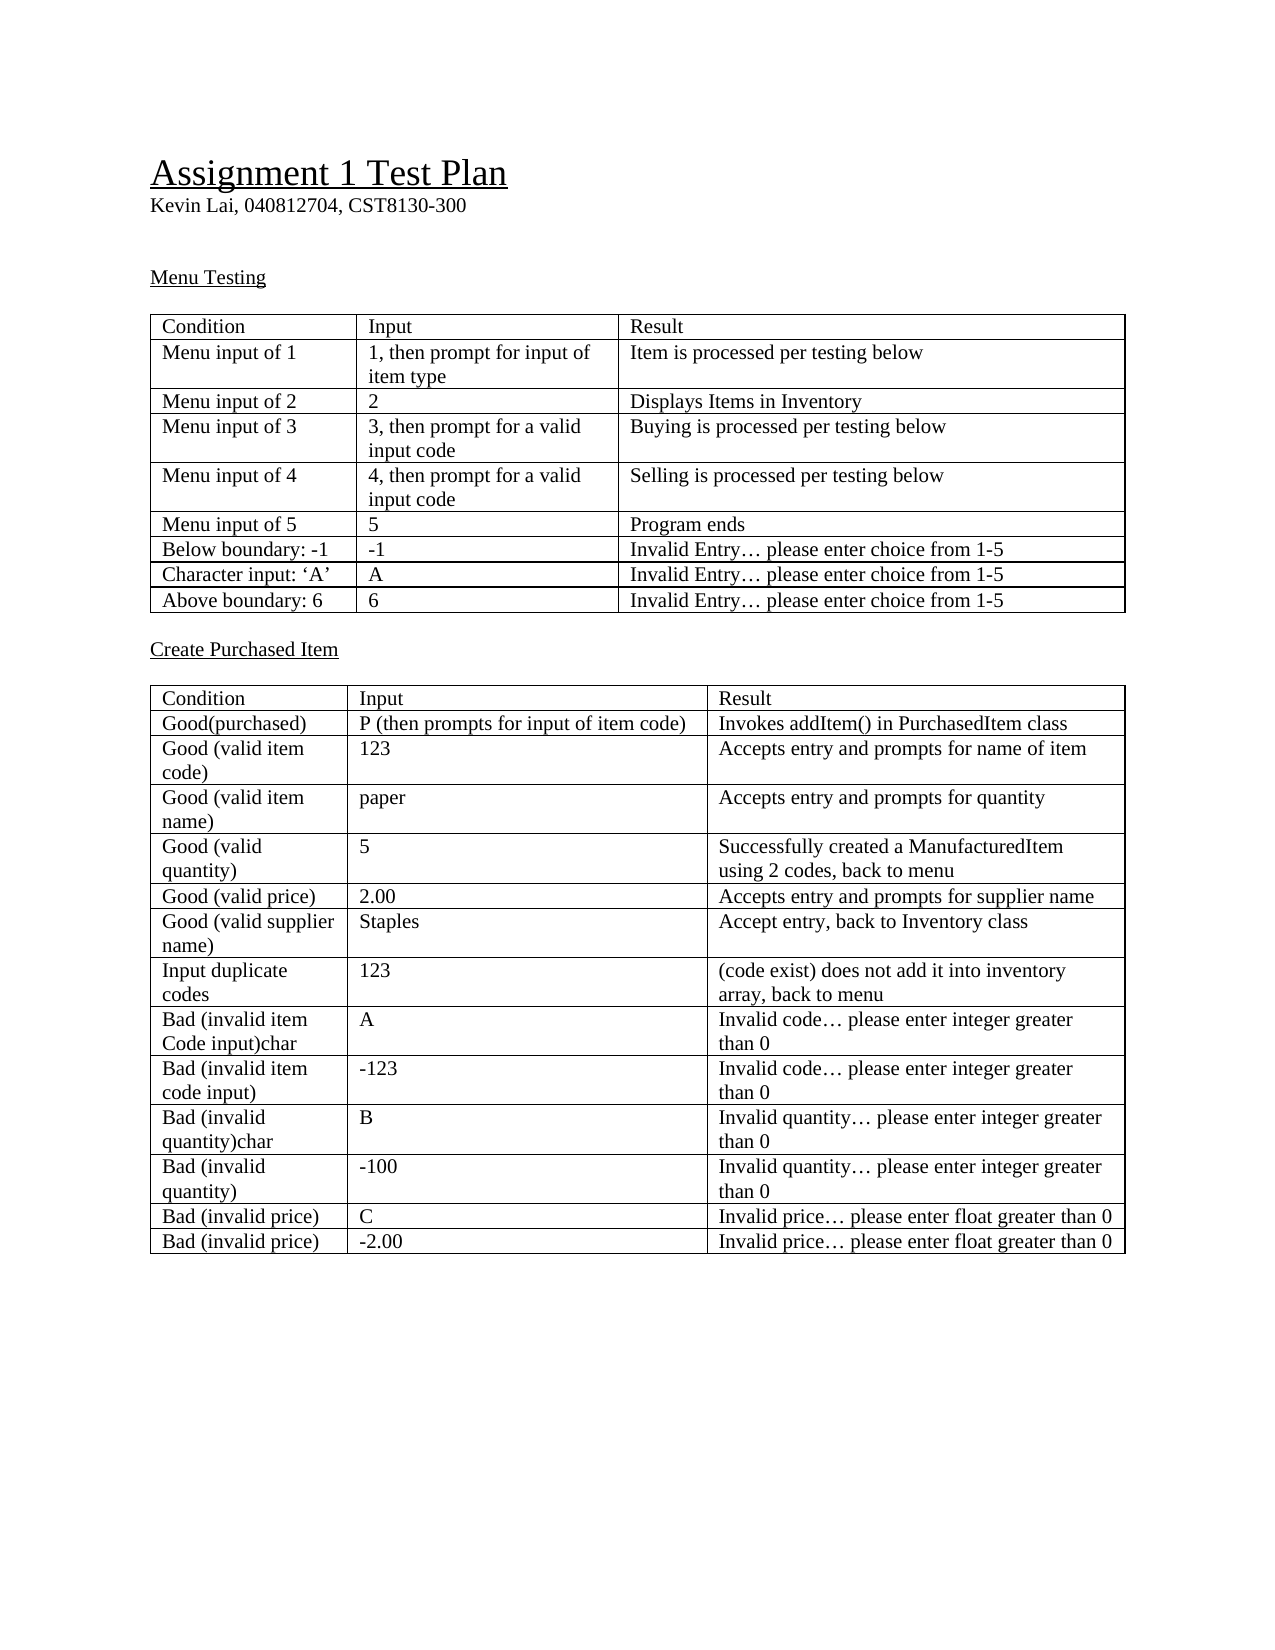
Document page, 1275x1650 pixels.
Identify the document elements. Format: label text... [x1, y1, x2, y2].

table_cell Buying is processed per testing below [619, 414, 1124, 462]
table_cell Above boundary: 6 [151, 588, 356, 612]
table_cell 5 [348, 834, 707, 882]
table_cell Selling is processed per testing below [619, 463, 1124, 511]
table_cell 123 [348, 958, 707, 1006]
table_cell Accepts entry and prompts for quantity [708, 785, 1124, 833]
table_cell Invalid quantity… please enter integer greater than 0 [708, 1155, 1124, 1203]
table_cell Staples [348, 909, 707, 957]
table_cell Good (valid item name) [151, 785, 347, 833]
table_cell Invalid quantity… please enter integer greater than 0 [708, 1105, 1124, 1153]
table_cell 6 [357, 588, 618, 612]
table_cell P (then prompts for input of item code) [348, 711, 707, 735]
table_cell Invalid code… please enter integer greater than 0 [708, 1056, 1124, 1104]
table_cell Invalid Entry… please enter choice from 1-5 [619, 537, 1124, 561]
table_cell Accept entry, back to Inventory class [708, 909, 1124, 957]
table_cell Displays Items in Inventory [619, 389, 1124, 413]
table_cell Bad (invalid price) [151, 1229, 347, 1253]
table_cell Good (valid quantity) [151, 834, 347, 882]
table_cell Good (valid item code) [151, 736, 347, 784]
text Kevin Lai, 040812704, CST8130-300 [150, 193, 1125, 217]
table_cell Menu input of 4 [151, 463, 356, 511]
text Menu Testing [150, 265, 1125, 289]
table_cell 4, then prompt for a valid input code [357, 463, 618, 511]
table_header Condition [151, 686, 347, 710]
table_cell Invokes addItem() in PurchasedItem class [708, 711, 1124, 735]
text Assignment 1 Test Plan [150, 150, 1125, 193]
table_cell 2 [357, 389, 618, 413]
table_cell 2.00 [348, 884, 707, 908]
table_cell Accepts entry and prompts for supplier name [708, 884, 1124, 908]
table_cell 1, then prompt for input of item type [357, 340, 618, 388]
table_cell Input duplicate codes [151, 958, 347, 1006]
table_cell Character input: ‘A’ [151, 563, 356, 586]
table_cell Good (valid price) [151, 884, 347, 908]
table_cell Program ends [619, 512, 1124, 536]
table_header Input [348, 686, 707, 710]
table_header Result [619, 315, 1124, 338]
table_cell Bad (invalid quantity) [151, 1155, 347, 1203]
table_cell -123 [348, 1056, 707, 1104]
table_cell 123 [348, 736, 707, 784]
table_cell Menu input of 5 [151, 512, 356, 536]
table_cell paper [348, 785, 707, 833]
table_cell Menu input of 3 [151, 414, 356, 462]
text Create Purchased Item [150, 637, 1125, 661]
table_cell Invalid Entry… please enter choice from 1-5 [619, 588, 1124, 612]
table_header Input [357, 315, 618, 338]
table_cell Bad (invalid price) [151, 1204, 347, 1228]
table_cell Invalid price… please enter float greater than 0 [708, 1204, 1124, 1228]
table_cell C [348, 1204, 707, 1228]
table_header Result [708, 686, 1124, 710]
table_cell Menu input of 1 [151, 340, 356, 388]
table_cell B [348, 1105, 707, 1153]
table_cell Invalid price… please enter float greater than 0 [708, 1229, 1124, 1253]
table_cell Successfully created a ManufacturedItem using 2 codes, back to menu [708, 834, 1124, 882]
table_cell Accepts entry and prompts for name of item [708, 736, 1124, 784]
table_cell 3, then prompt for a valid input code [357, 414, 618, 462]
table_cell Bad (invalid item code input) [151, 1056, 347, 1104]
table_cell A [348, 1007, 707, 1055]
table_cell Good(purchased) [151, 711, 347, 735]
table_cell Menu input of 2 [151, 389, 356, 413]
table_cell Bad (invalid item Code input)char [151, 1007, 347, 1055]
table_cell -2.00 [348, 1229, 707, 1253]
table_cell (code exist) does not add it into inventory array, back to menu [708, 958, 1124, 1006]
table_cell Good (valid supplier name) [151, 909, 347, 957]
table_cell -1 [357, 537, 618, 561]
table_cell Below boundary: -1 [151, 537, 356, 561]
table_cell 5 [357, 512, 618, 536]
table_cell Bad (invalid quantity)char [151, 1105, 347, 1153]
table_cell -100 [348, 1155, 707, 1203]
table_cell Invalid Entry… please enter choice from 1-5 [619, 563, 1124, 586]
table_cell Invalid code… please enter integer greater than 0 [708, 1007, 1124, 1055]
table_cell A [357, 563, 618, 586]
table_cell Item is processed per testing below [619, 340, 1124, 388]
table_header Condition [151, 315, 356, 338]
